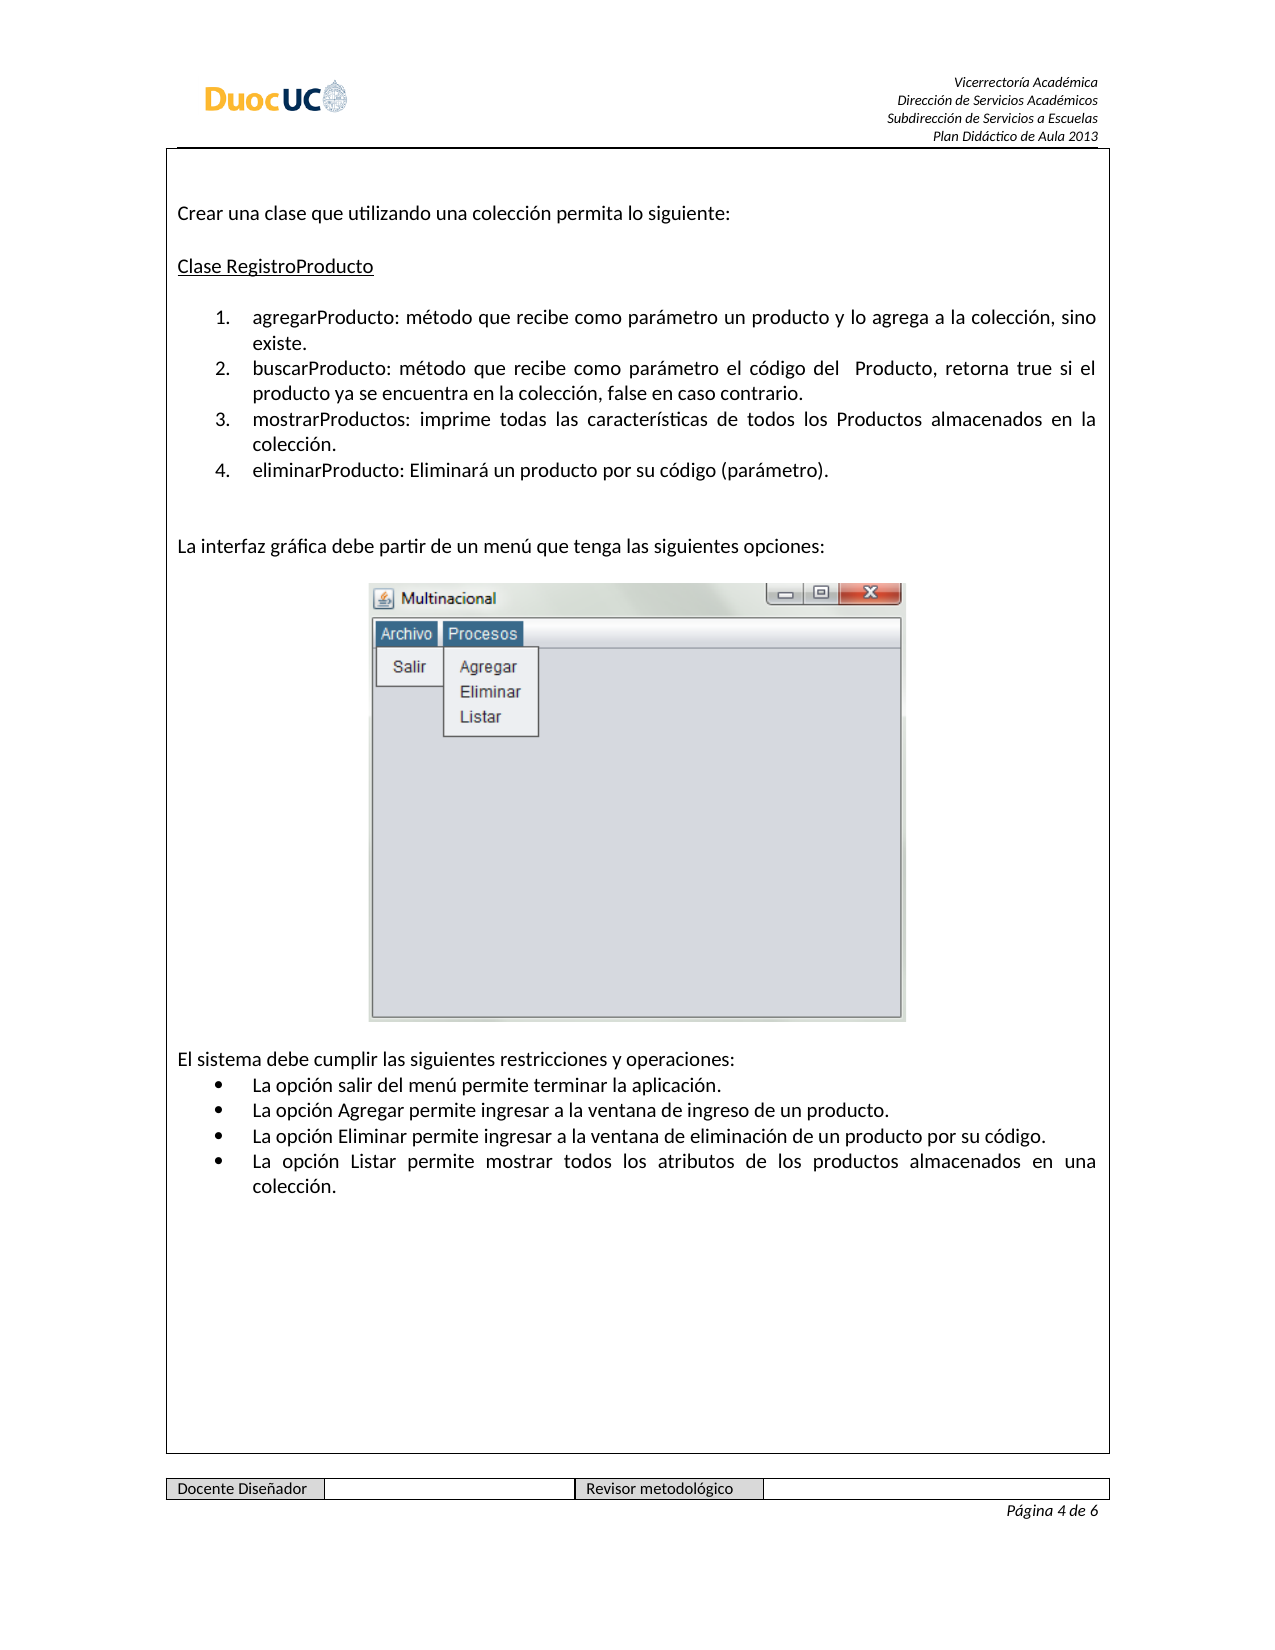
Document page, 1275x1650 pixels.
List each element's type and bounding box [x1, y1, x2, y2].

picture [198, 76, 352, 115]
table_cell [167, 149, 1109, 1453]
picture [368, 583, 907, 1022]
